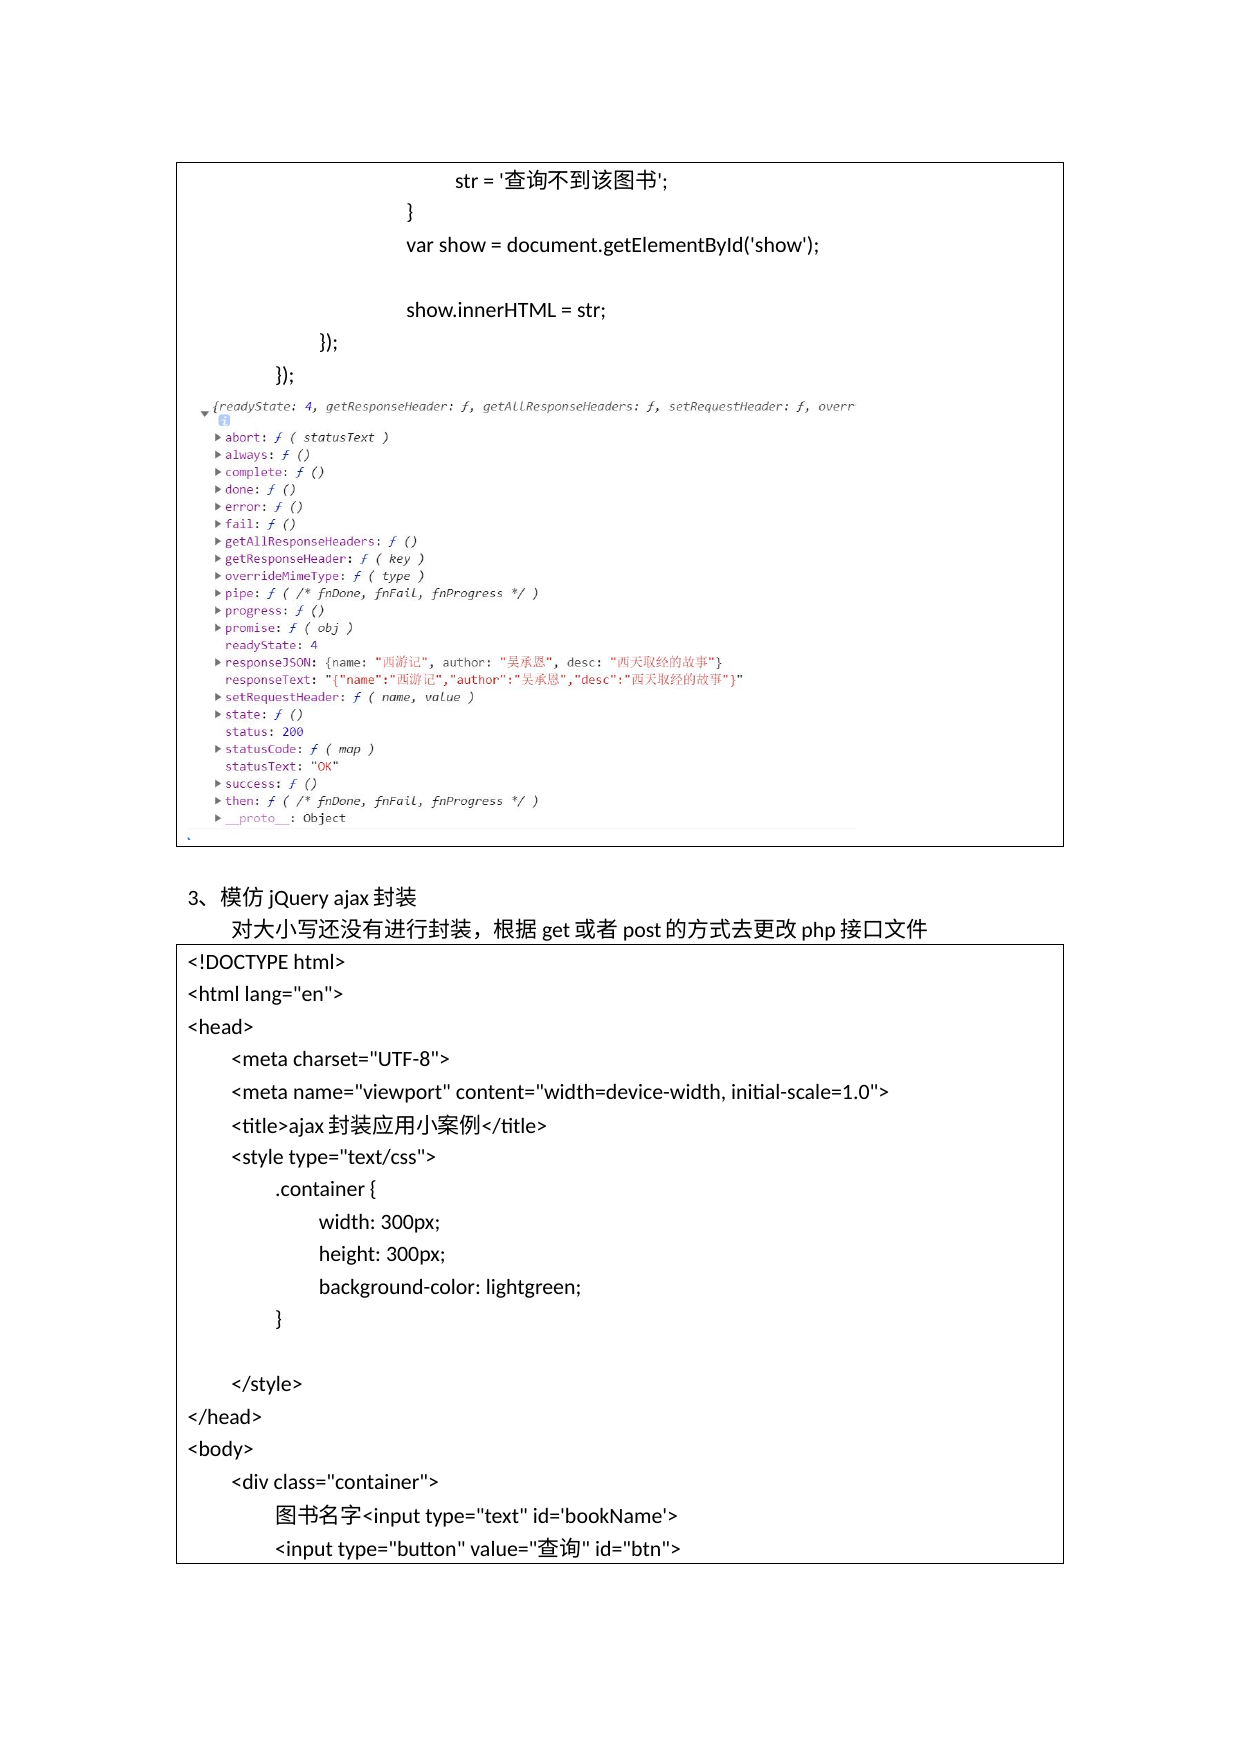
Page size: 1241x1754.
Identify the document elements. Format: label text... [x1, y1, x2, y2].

text 对大小写还没有进行封装，根据get或者post的方式去更改php接口文件 [187, 912, 1053, 944]
picture [187, 390, 857, 840]
text 3、模仿jQuery ajax封装 [187, 879, 1053, 912]
